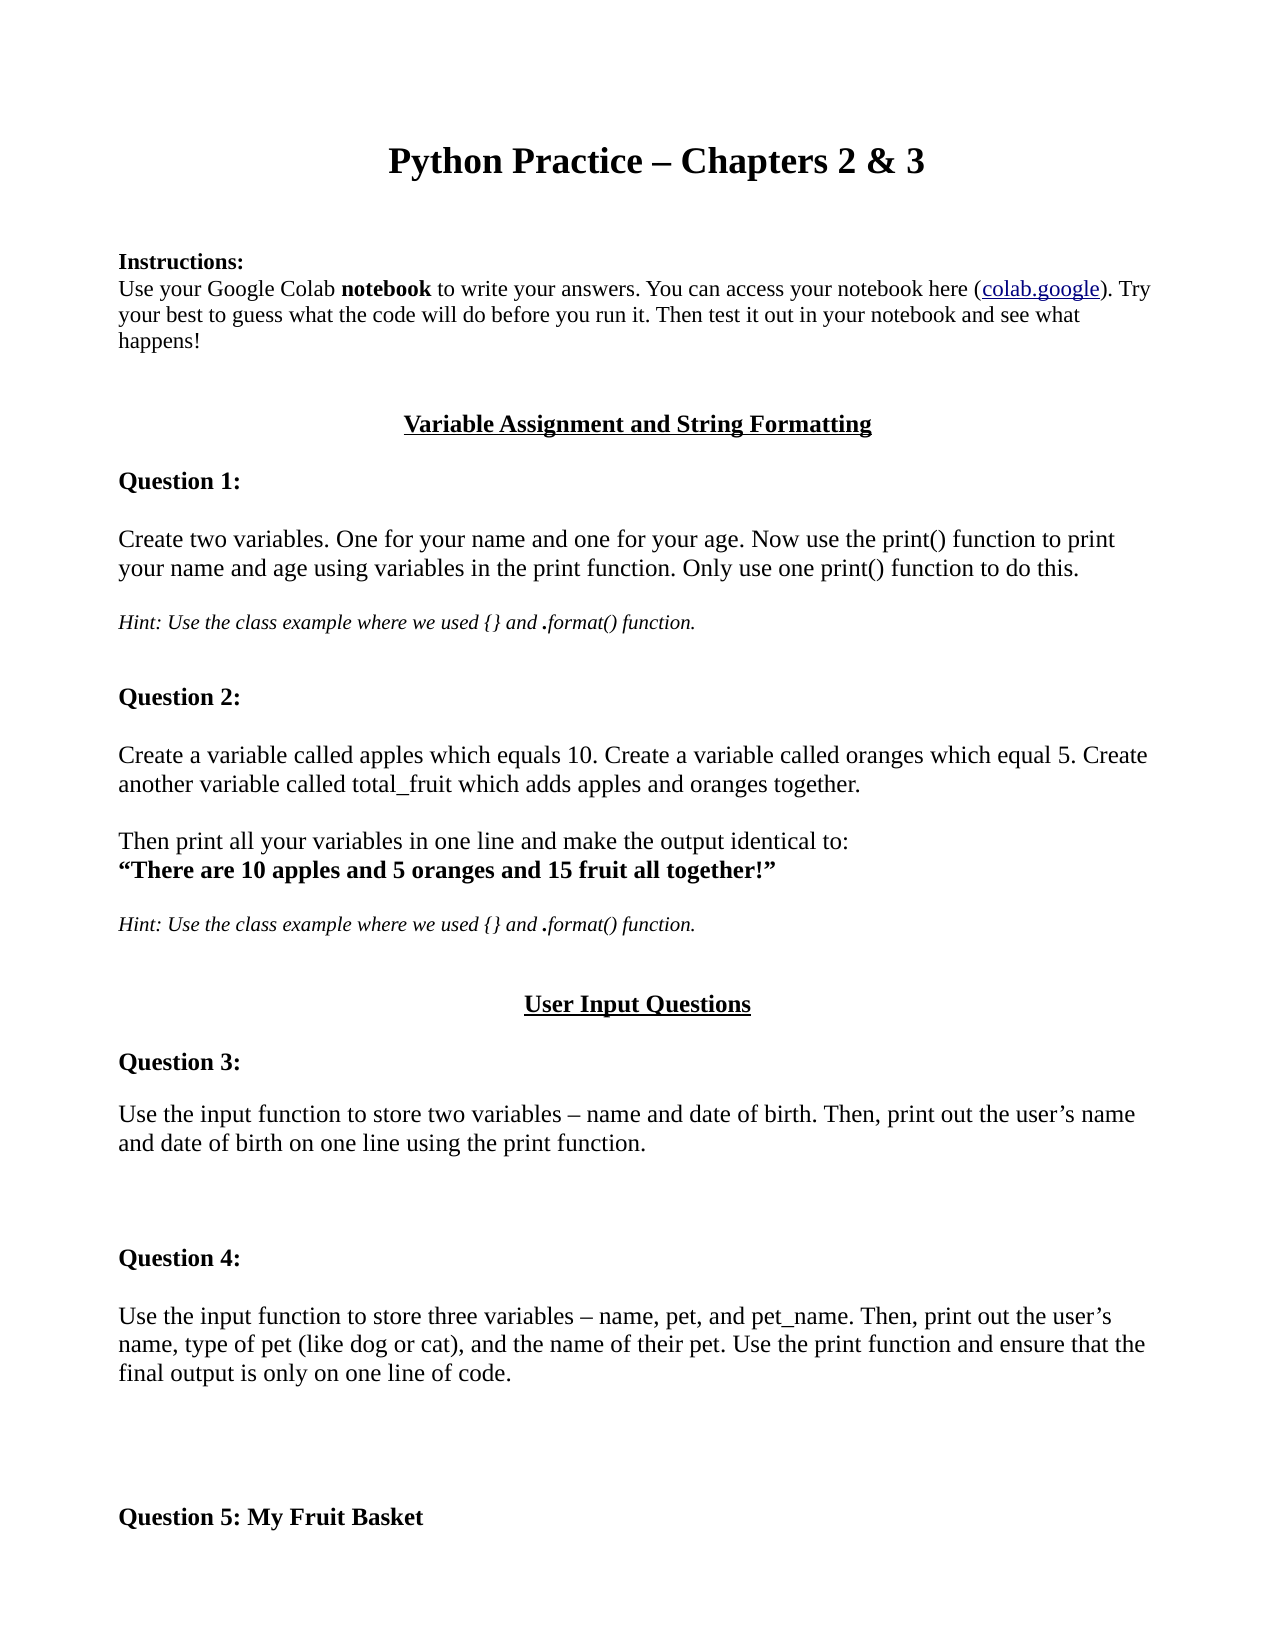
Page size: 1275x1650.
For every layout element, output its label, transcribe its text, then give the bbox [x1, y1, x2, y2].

text Then print all your variables in one line and make the output identical to: [118, 826, 1157, 855]
text Instructions: Use your Google Colab notebook to write your answers. You can access your notebook here (colab.google). Try your best to guess what the code will do before you run it. Then test it out in your notebook and see what happens! [118, 248, 1157, 354]
text Use the input function to store three variables – name, pet, and pet_name. Then, print out the user’s name, type of pet (like dog or cat), and the name of their pet. Use the print function and ensure that the final output is only on one line of code. [118, 1301, 1157, 1387]
text Question 3: [118, 1047, 1157, 1076]
text Variable Assignment and String Formatting [118, 409, 1157, 438]
text Hint: Use the class example where we used {} and .format() function. [118, 912, 1157, 936]
text Question 4: [118, 1243, 1157, 1272]
text Use the input function to store two variables – name and date of birth. Then, print out the user’s name and date of birth on one line using the print function. [118, 1099, 1157, 1157]
text “There are 10 apples and 5 oranges and 15 fruit all together!” [118, 855, 1157, 884]
text User Input Questions [118, 989, 1157, 1018]
text Question 5: My Fruit Basket [118, 1502, 1157, 1531]
subtitle 📝 Python Practice – Chapters 2 & 3 [118, 139, 1157, 182]
text Create a variable called apples which equals 10. Create a variable called oranges which equal 5. Create another variable called total_fruit which adds apples and oranges together. [118, 740, 1157, 797]
text Hint: Use the class example where we used {} and .format() function. [118, 610, 1157, 634]
text Create two variables. One for your name and one for your age. Now use the print() function to print your name and age using variables in the print function. Only use one print() function to do this. [118, 524, 1157, 581]
text Question 2: [118, 682, 1157, 711]
text Question 1: [118, 466, 1157, 495]
